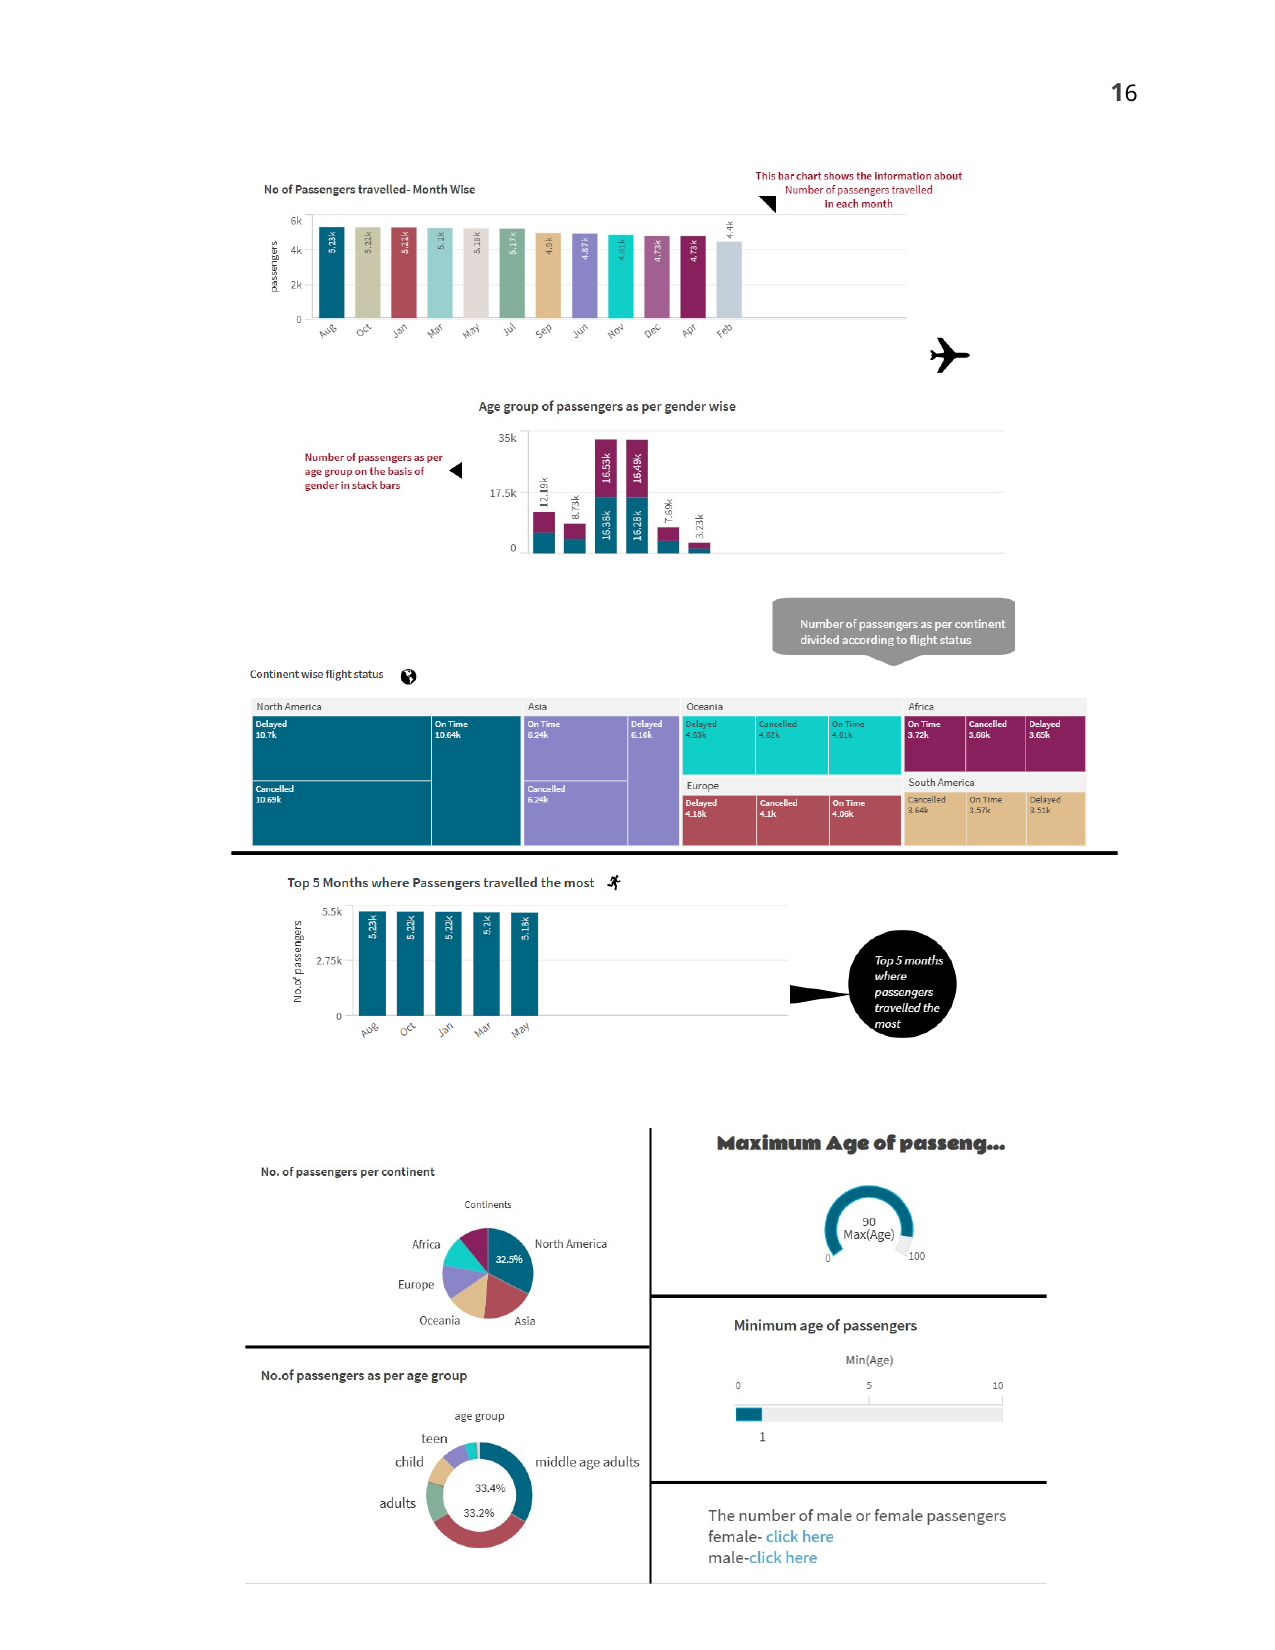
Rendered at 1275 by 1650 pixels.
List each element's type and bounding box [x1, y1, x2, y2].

picture [634, 511, 641, 535]
picture [602, 528, 610, 540]
picture [231, 597, 1118, 1038]
picture [245, 1128, 1047, 1584]
picture [264, 172, 1005, 554]
picture [603, 512, 610, 526]
